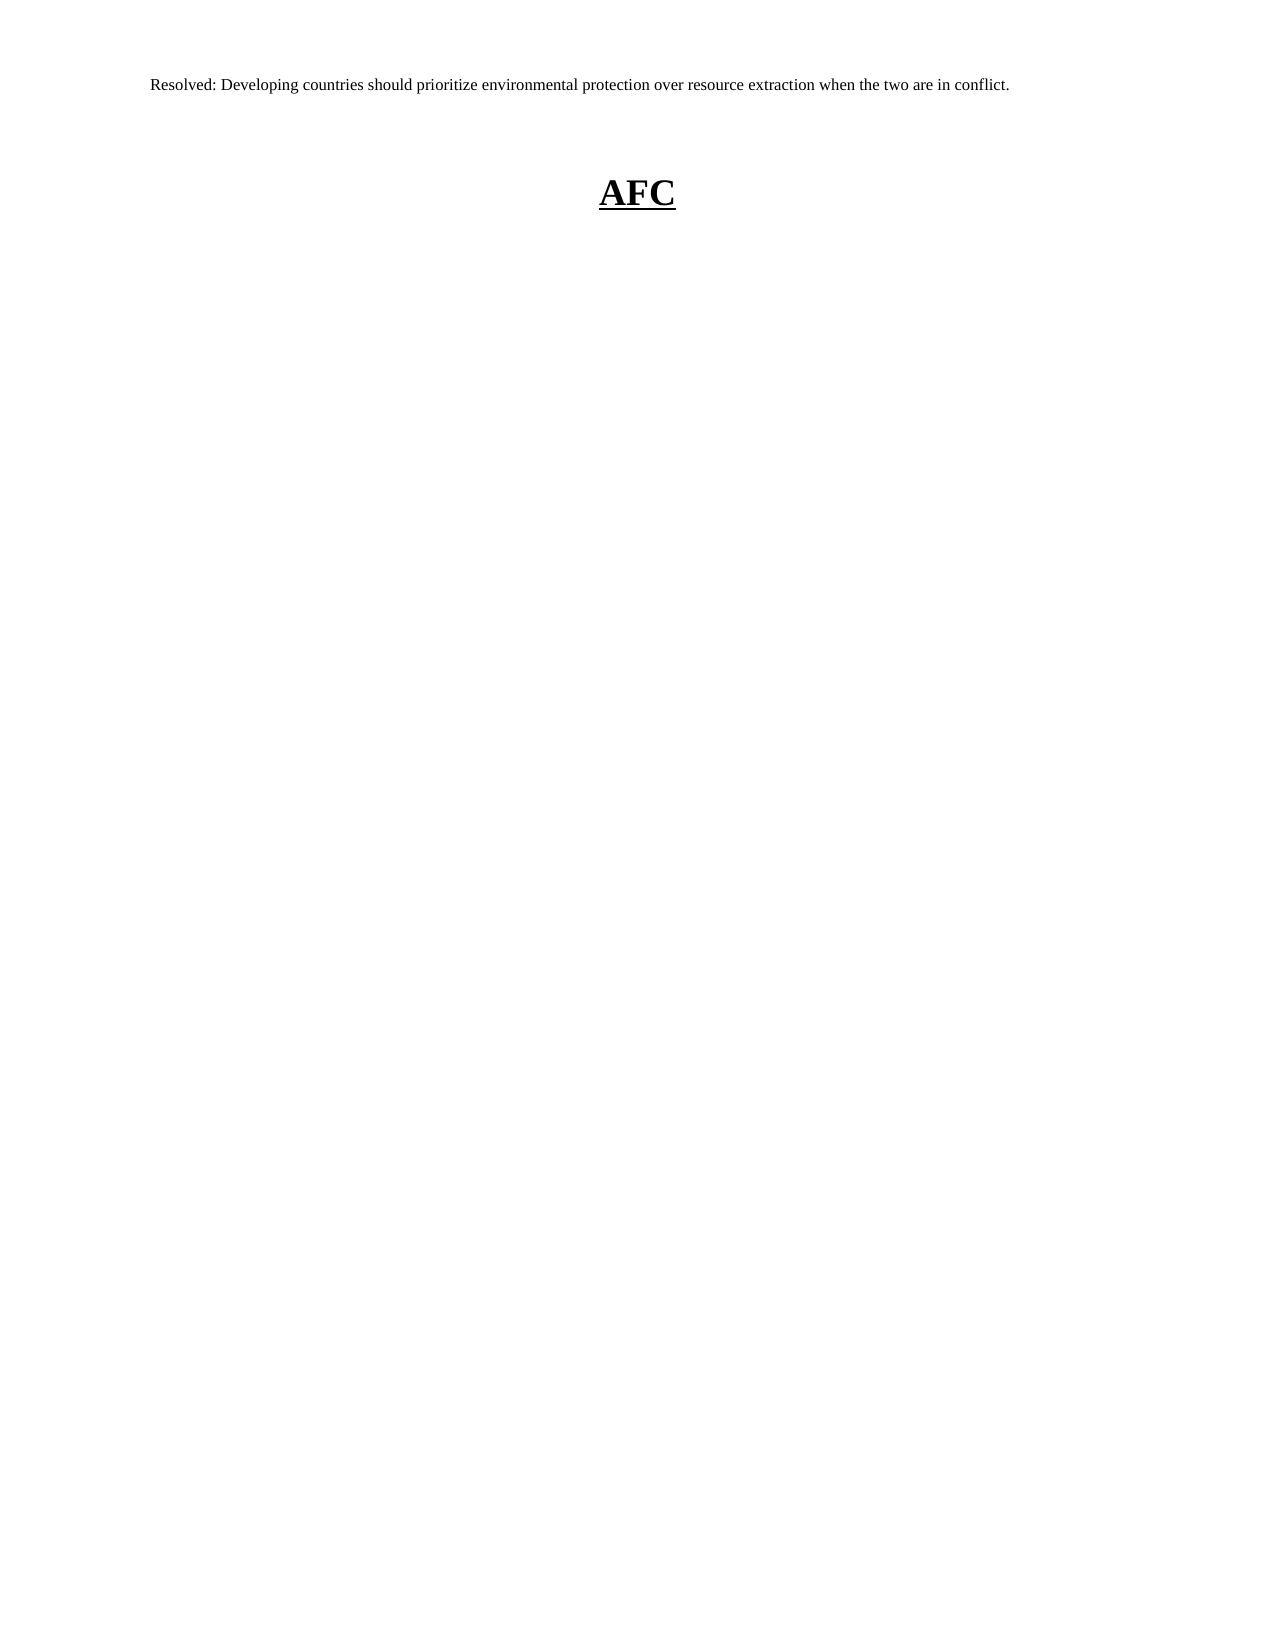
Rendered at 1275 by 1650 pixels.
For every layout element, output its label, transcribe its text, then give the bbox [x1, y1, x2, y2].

subtitle AFC [150, 171, 1125, 214]
